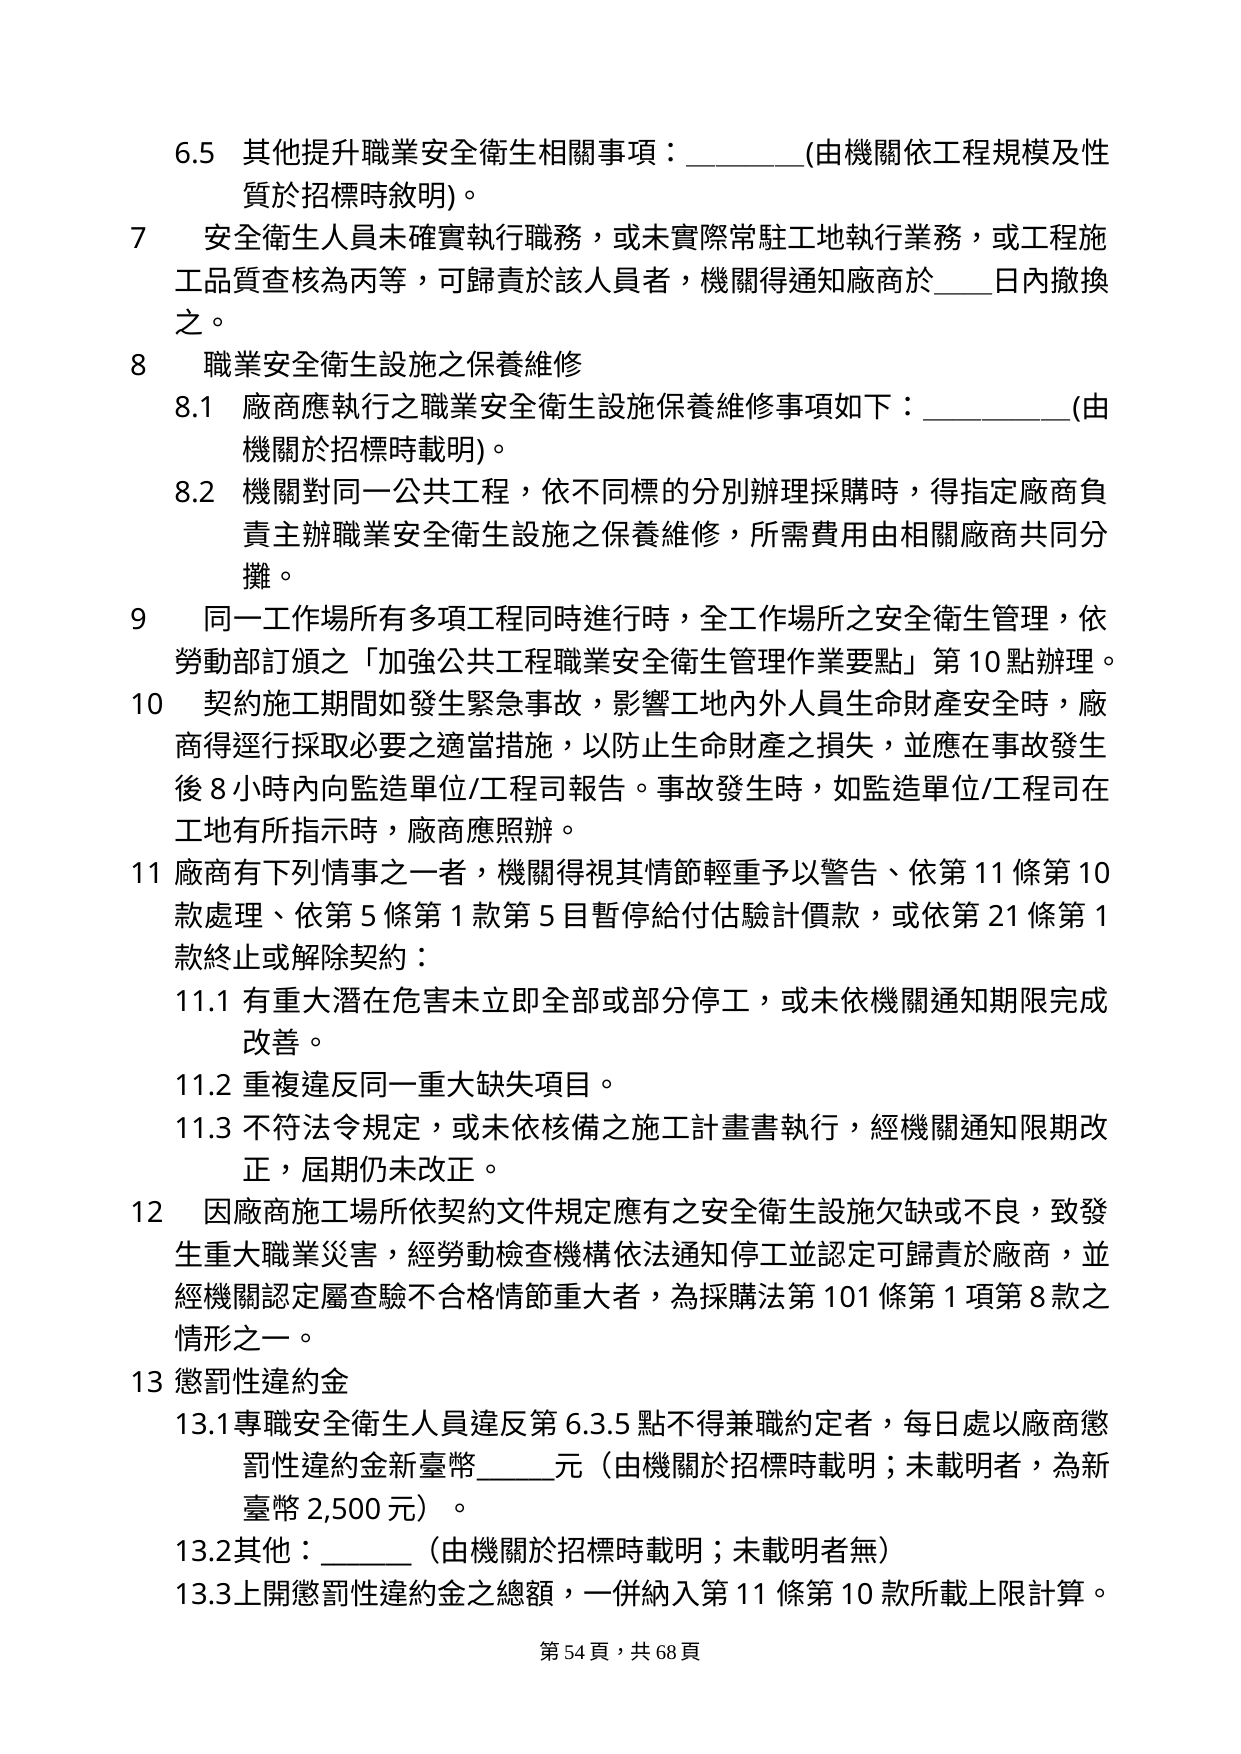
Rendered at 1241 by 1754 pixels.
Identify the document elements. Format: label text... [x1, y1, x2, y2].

list 其他：_______（由機關於招標時載明；未載明者無） [174, 1528, 1110, 1570]
list 廠商應執行之職業安全衛生設施保養維修事項如下：＿＿＿＿＿(由機關於招標時載明)。 [174, 384, 1110, 469]
list 不符法令規定，或未依核備之施工計畫書執行，經機關通知限期改正，屆期仍未改正。 [174, 1104, 1110, 1189]
list 其他提升職業安全衛生相關事項：＿＿＿＿(由機關依工程規模及性質於招標時敘明)。 [174, 130, 1110, 215]
list 安全衛生人員未確實執行職務，或未實際常駐工地執行業務，或工程施工品質查核為丙等，可歸責於該人員者，機關得通知廠商於＿＿日內撤換之。 [130, 215, 1110, 342]
list 契約施工期間如發生緊急事故，影響工地內外人員生命財產安全時，廠商得逕行採取必要之適當措施，以防止生命財產之損失，並應在事故發生後8小時內向監造單位/工程司報告。事故發生時，如監造單位/工程司在工地有所指示時，廠商應照辦。 [130, 681, 1110, 850]
list 同一工作場所有多項工程同時進行時，全工作場所之安全衛生管理，依勞動部訂頒之「加強公共工程職業安全衛生管理作業要點」第10點辦理。 [130, 596, 1110, 681]
list 有重大潛在危害未立即全部或部分停工，或未依機關通知期限完成改善。 [174, 977, 1110, 1062]
list 懲罰性違約金 [130, 1358, 1110, 1401]
list 因廠商施工場所依契約文件規定應有之安全衛生設施欠缺或不良，致發生重大職業災害，經勞動檢查機構依法通知停工並認定可歸責於廠商，並經機關認定屬查驗不合格情節重大者，為採購法第101條第1項第8款之情形之一。 [130, 1189, 1110, 1358]
list 廠商有下列情事之一者，機關得視其情節輕重予以警告、依第11條第10款處理、依第5條第1款第5目暫停給付估驗計價款，或依第21條第1款終止或解除契約： [130, 850, 1110, 977]
list 上開懲罰性違約金之總額，一併納入第11 條第10 款所載上限計算。 [174, 1570, 1110, 1613]
list 專職安全衛生人員違反第6.3.5點不得兼職約定者，每日處以廠商懲罰性違約金新臺幣______元（由機關於招標時載明；未載明者，為新臺幣2,500元）。 [174, 1401, 1110, 1528]
list 職業安全衛生設施之保養維修 [130, 342, 1110, 384]
list 機關對同一公共工程，依不同標的分別辦理採購時，得指定廠商負責主辦職業安全衛生設施之保養維修，所需費用由相關廠商共同分攤。 [174, 469, 1110, 596]
list 重複違反同一重大缺失項目。 [174, 1062, 1110, 1104]
